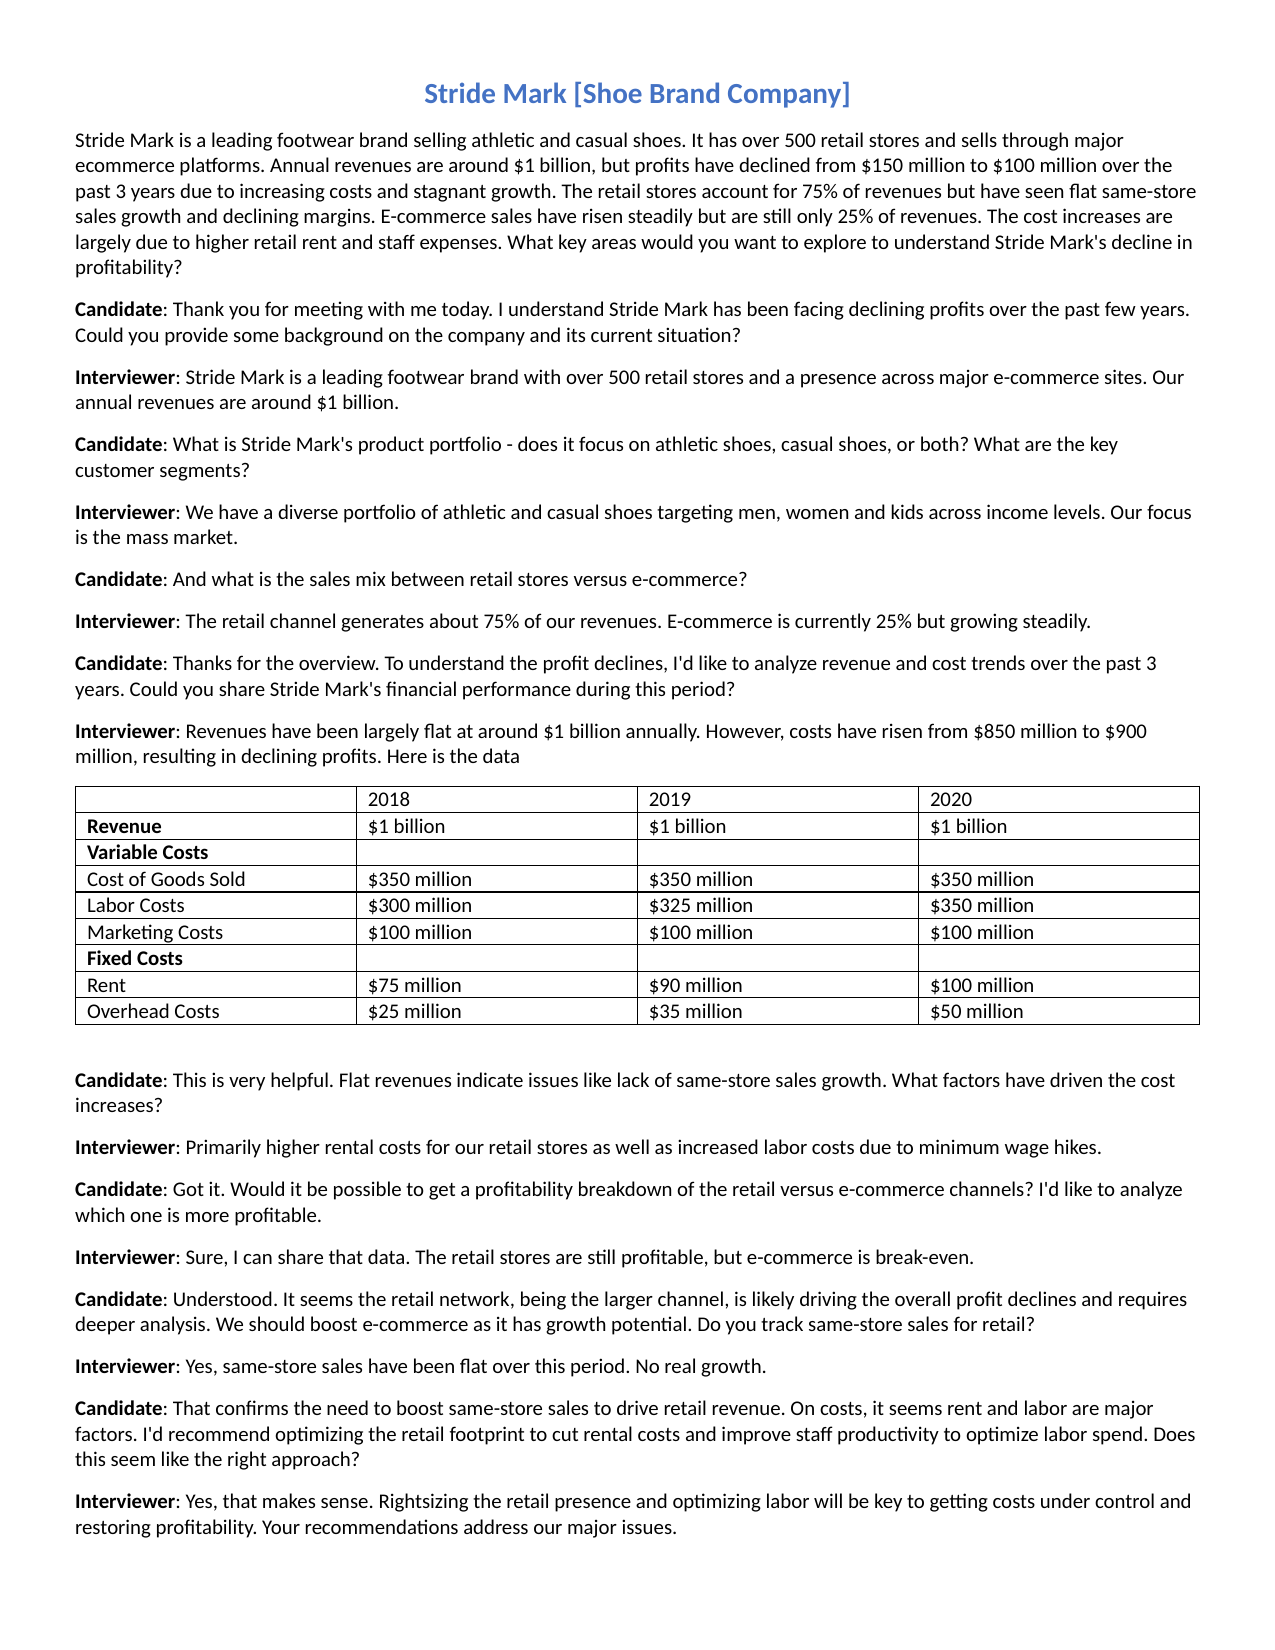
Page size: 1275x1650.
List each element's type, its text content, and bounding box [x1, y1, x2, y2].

text Candidate: This is very helpful. Flat revenues indicate issues like lack of same-store sales growth. What factors have driven the cost increases? [75, 1067, 1200, 1118]
table_cell Labor Costs [76, 893, 356, 918]
text Candidate: Got it. Would it be possible to get a profitability breakdown of the retail versus e-commerce channels? I'd like to analyze which one is more profitable. [75, 1176, 1200, 1227]
table_cell [919, 945, 1199, 971]
text Interviewer: Primarily higher rental costs for our retail stores as well as increased labor costs due to minimum wage hikes. [75, 1134, 1200, 1160]
table_cell $1 billion [919, 813, 1199, 838]
text Stride Mark [Shoe Brand Company] [75, 75, 1200, 111]
table_header 2020 [919, 787, 1199, 812]
table_header 2018 [357, 787, 637, 812]
table_cell $90 million [638, 972, 918, 997]
table_header [76, 787, 356, 812]
table_cell Variable Costs [76, 840, 356, 865]
table_cell [357, 945, 637, 971]
text Candidate: That confirms the need to boost same-store sales to drive retail revenue. On costs, it seems rent and labor are major factors. I'd recommend optimizing the retail footprint to cut rental costs and improve staff productivity to optimize labor spend. Does this seem like the right approach? [75, 1396, 1200, 1472]
text Candidate: And what is the sales mix between retail stores versus e-commerce? [75, 566, 1200, 592]
table_cell Rent [76, 972, 356, 997]
table_header 2019 [638, 787, 918, 812]
text Interviewer: Sure, I can share that data. The retail stores are still profitable, but e-commerce is break-even. [75, 1244, 1200, 1269]
table_cell $100 million [919, 919, 1199, 944]
table_cell $100 million [919, 972, 1199, 997]
text Interviewer: Yes, same-store sales have been flat over this period. No real growth. [75, 1353, 1200, 1379]
text Interviewer: Yes, that makes sense. Rightsizing the retail presence and optimizing labor will be key to getting costs under control and restoring profitability. Your recommendations address our major issues. [75, 1488, 1200, 1539]
table_cell $35 million [638, 998, 918, 1024]
table_cell $75 million [357, 972, 637, 997]
table_cell Overhead Costs [76, 998, 356, 1024]
table_cell Marketing Costs [76, 919, 356, 944]
table_cell $350 million [357, 866, 637, 891]
table_cell Cost of Goods Sold [76, 866, 356, 891]
table_cell [919, 840, 1199, 865]
table_cell $350 million [638, 866, 918, 891]
text Interviewer: Stride Mark is a leading footwear brand with over 500 retail stores and a presence across major e-commerce sites. Our annual revenues are around $1 billion. [75, 364, 1200, 415]
table_cell $350 million [919, 866, 1199, 891]
table_cell $350 million [919, 893, 1199, 918]
table_cell $100 million [357, 919, 637, 944]
table_cell $100 million [638, 919, 918, 944]
table_cell $300 million [357, 893, 637, 918]
text Candidate: Thanks for the overview. To understand the profit declines, I'd like to analyze revenue and cost trends over the past 3 years. Could you share Stride Mark's financial performance during this period? [75, 651, 1200, 701]
text Candidate: Thank you for meeting with me today. I understand Stride Mark has been facing declining profits over the past few years. Could you provide some background on the company and its current situation? [75, 296, 1200, 347]
table_cell $50 million [919, 998, 1199, 1024]
text Candidate: What is Stride Mark's product portfolio - does it focus on athletic shoes, casual shoes, or both? What are the key customer segments? [75, 431, 1200, 482]
text Interviewer: We have a diverse portfolio of athletic and casual shoes targeting men, women and kids across income levels. Our focus is the mass market. [75, 499, 1200, 550]
table_cell $1 billion [638, 813, 918, 838]
table_cell [638, 840, 918, 865]
text Interviewer: Revenues have been largely flat at around $1 billion annually. However, costs have risen from $850 million to $900 million, resulting in declining profits. Here is the data [75, 718, 1200, 769]
table_cell Revenue [76, 813, 356, 838]
table_cell [638, 945, 918, 971]
text Stride Mark is a leading footwear brand selling athletic and casual shoes. It has over 500 retail stores and sells through major ecommerce platforms. Annual revenues are around $1 billion, but profits have declined from $150 million to $100 million over the past 3 years due to increasing costs and stagnant growth. The retail stores account for 75% of revenues but have seen flat same-store sales growth and declining margins. E-commerce sales have risen steadily but are still only 25% of revenues. The cost increases are largely due to higher retail rent and staff expenses. What key areas would you want to explore to understand Stride Mark's decline in profitability? [75, 127, 1200, 280]
table_cell $325 million [638, 893, 918, 918]
text Candidate: Understood. It seems the retail network, being the larger channel, is likely driving the overall profit declines and requires deeper analysis. We should boost e-commerce as it has growth potential. Do you track same-store sales for retail? [75, 1286, 1200, 1337]
table_cell [357, 840, 637, 865]
table_cell Fixed Costs [76, 945, 356, 971]
table_cell $1 billion [357, 813, 637, 838]
table_cell $25 million [357, 998, 637, 1024]
text Interviewer: The retail channel generates about 75% of our revenues. E-commerce is currently 25% but growing steadily. [75, 608, 1200, 634]
